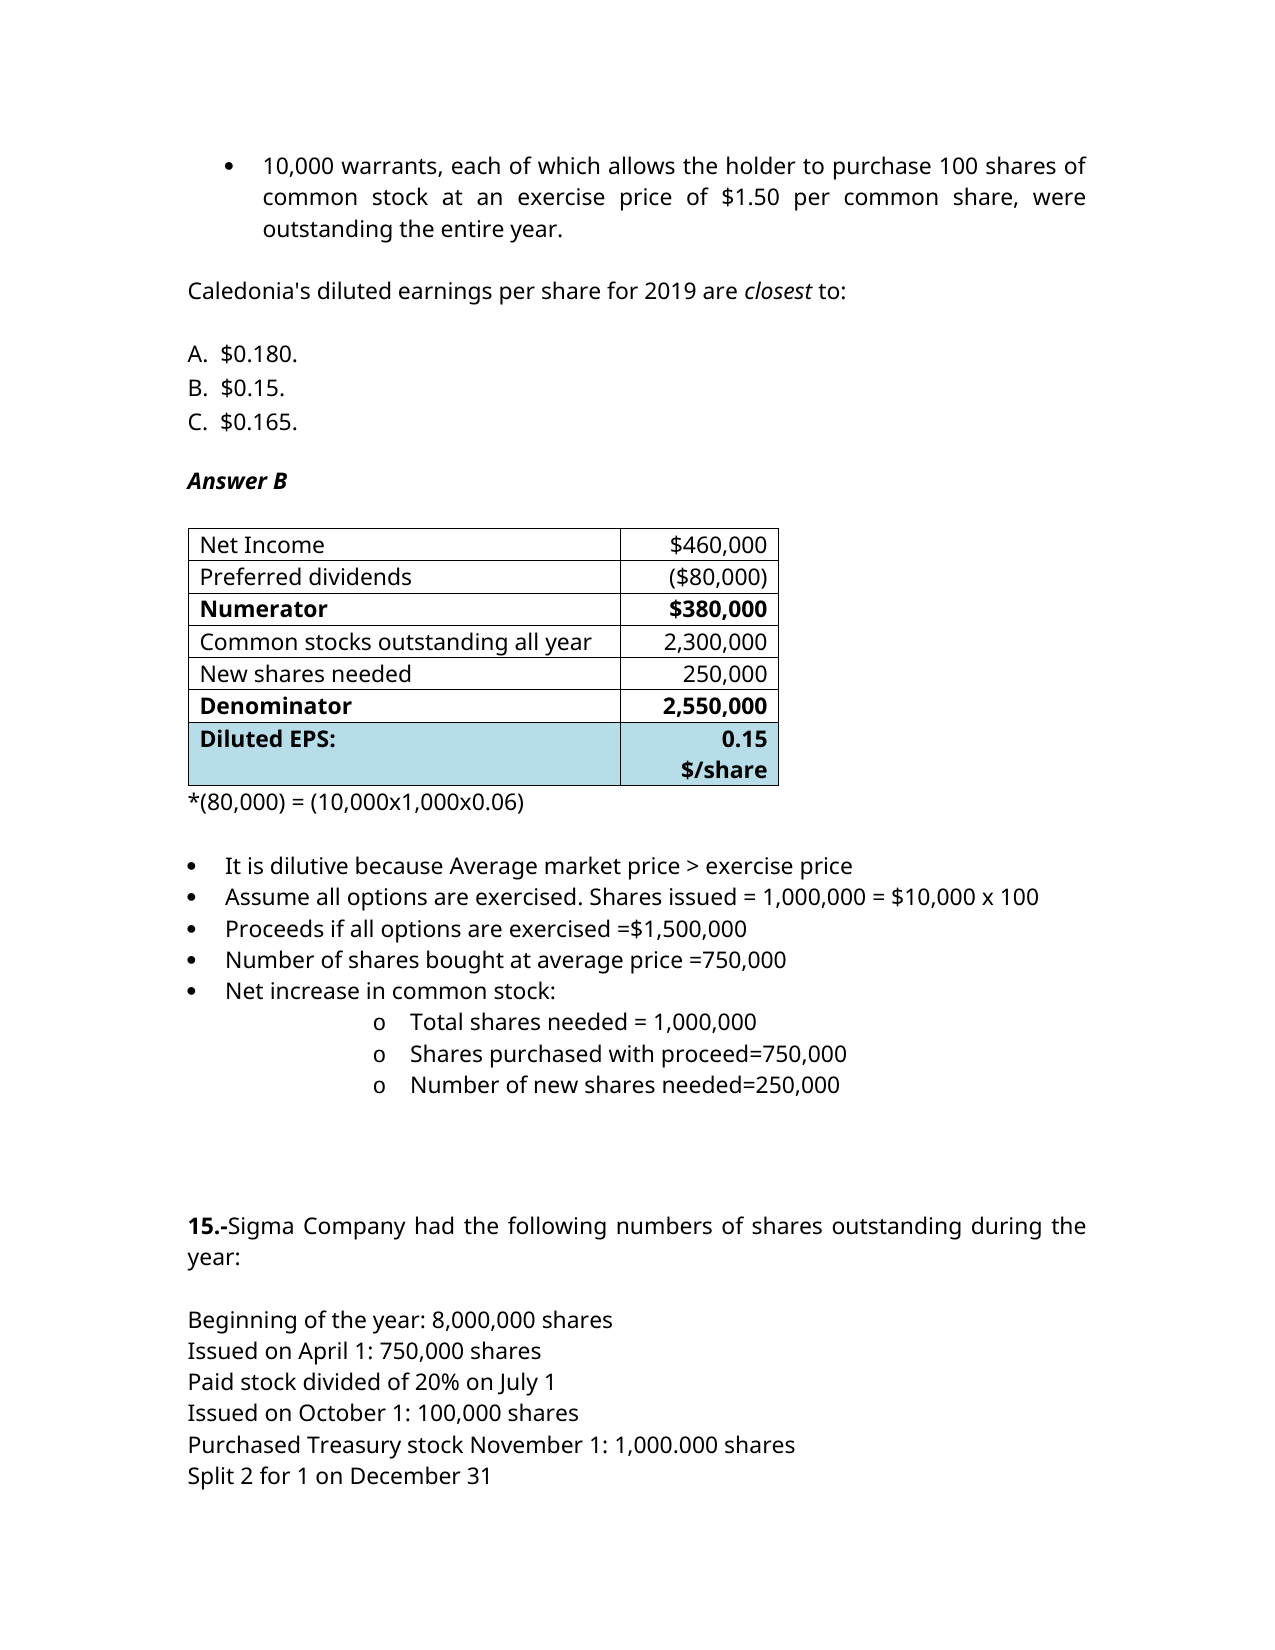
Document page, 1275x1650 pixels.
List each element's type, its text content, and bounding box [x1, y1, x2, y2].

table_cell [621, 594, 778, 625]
text Paid stock divided of 20% on July 1 [187, 1366, 1087, 1397]
text A. $0.180. [187, 337, 1087, 369]
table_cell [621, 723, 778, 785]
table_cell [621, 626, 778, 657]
list Number of new shares needed=250,000 [372, 1069, 1087, 1100]
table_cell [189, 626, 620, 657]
text C. $0.165. [187, 406, 1087, 437]
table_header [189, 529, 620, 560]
list It is dilutive because Average market price > exercise price [187, 850, 1087, 881]
list 10,000 warrants, each of which allows the holder to purchase 100 shares of common stock at an exercise price of $1.50 per common share, were outstanding the entire year. [225, 150, 1087, 244]
list Proceeds if all options are exercised =$1,500,000 [187, 912, 1087, 944]
text Split 2 for 1 on December 31 [187, 1460, 1087, 1491]
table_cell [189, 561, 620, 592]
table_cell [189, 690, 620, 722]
text Answer B [187, 465, 1087, 497]
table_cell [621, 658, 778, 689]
list Total shares needed = 1,000,000 [372, 1006, 1087, 1038]
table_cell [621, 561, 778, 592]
text Beginning of the year: 8,000,000 shares [187, 1303, 1087, 1335]
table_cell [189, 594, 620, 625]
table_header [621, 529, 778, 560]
text Purchased Treasury stock November 1: 1,000.000 shares [187, 1428, 1087, 1460]
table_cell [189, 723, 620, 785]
text Issued on October 1: 100,000 shares [187, 1397, 1087, 1428]
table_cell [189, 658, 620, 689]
list Assume all options are exercised. Shares issued = 1,000,000 = $10,000 x 100 [187, 881, 1087, 912]
text B. $0.15. [187, 372, 1087, 403]
list Number of shares bought at average price =750,000 [187, 944, 1087, 975]
text Issued on April 1: 750,000 shares [187, 1335, 1087, 1366]
list Shares purchased with proceed=750,000 [372, 1038, 1087, 1069]
text *(80,000) = (10,000x1,000x0.06) [187, 786, 1087, 817]
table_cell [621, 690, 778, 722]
text 15.-Sigma Company had the following numbers of shares outstanding during the year: [187, 1210, 1087, 1272]
text Caledonia's diluted earnings per share for 2019 are closest to: [187, 275, 1087, 306]
list Net increase in common stock: [187, 975, 1087, 1006]
